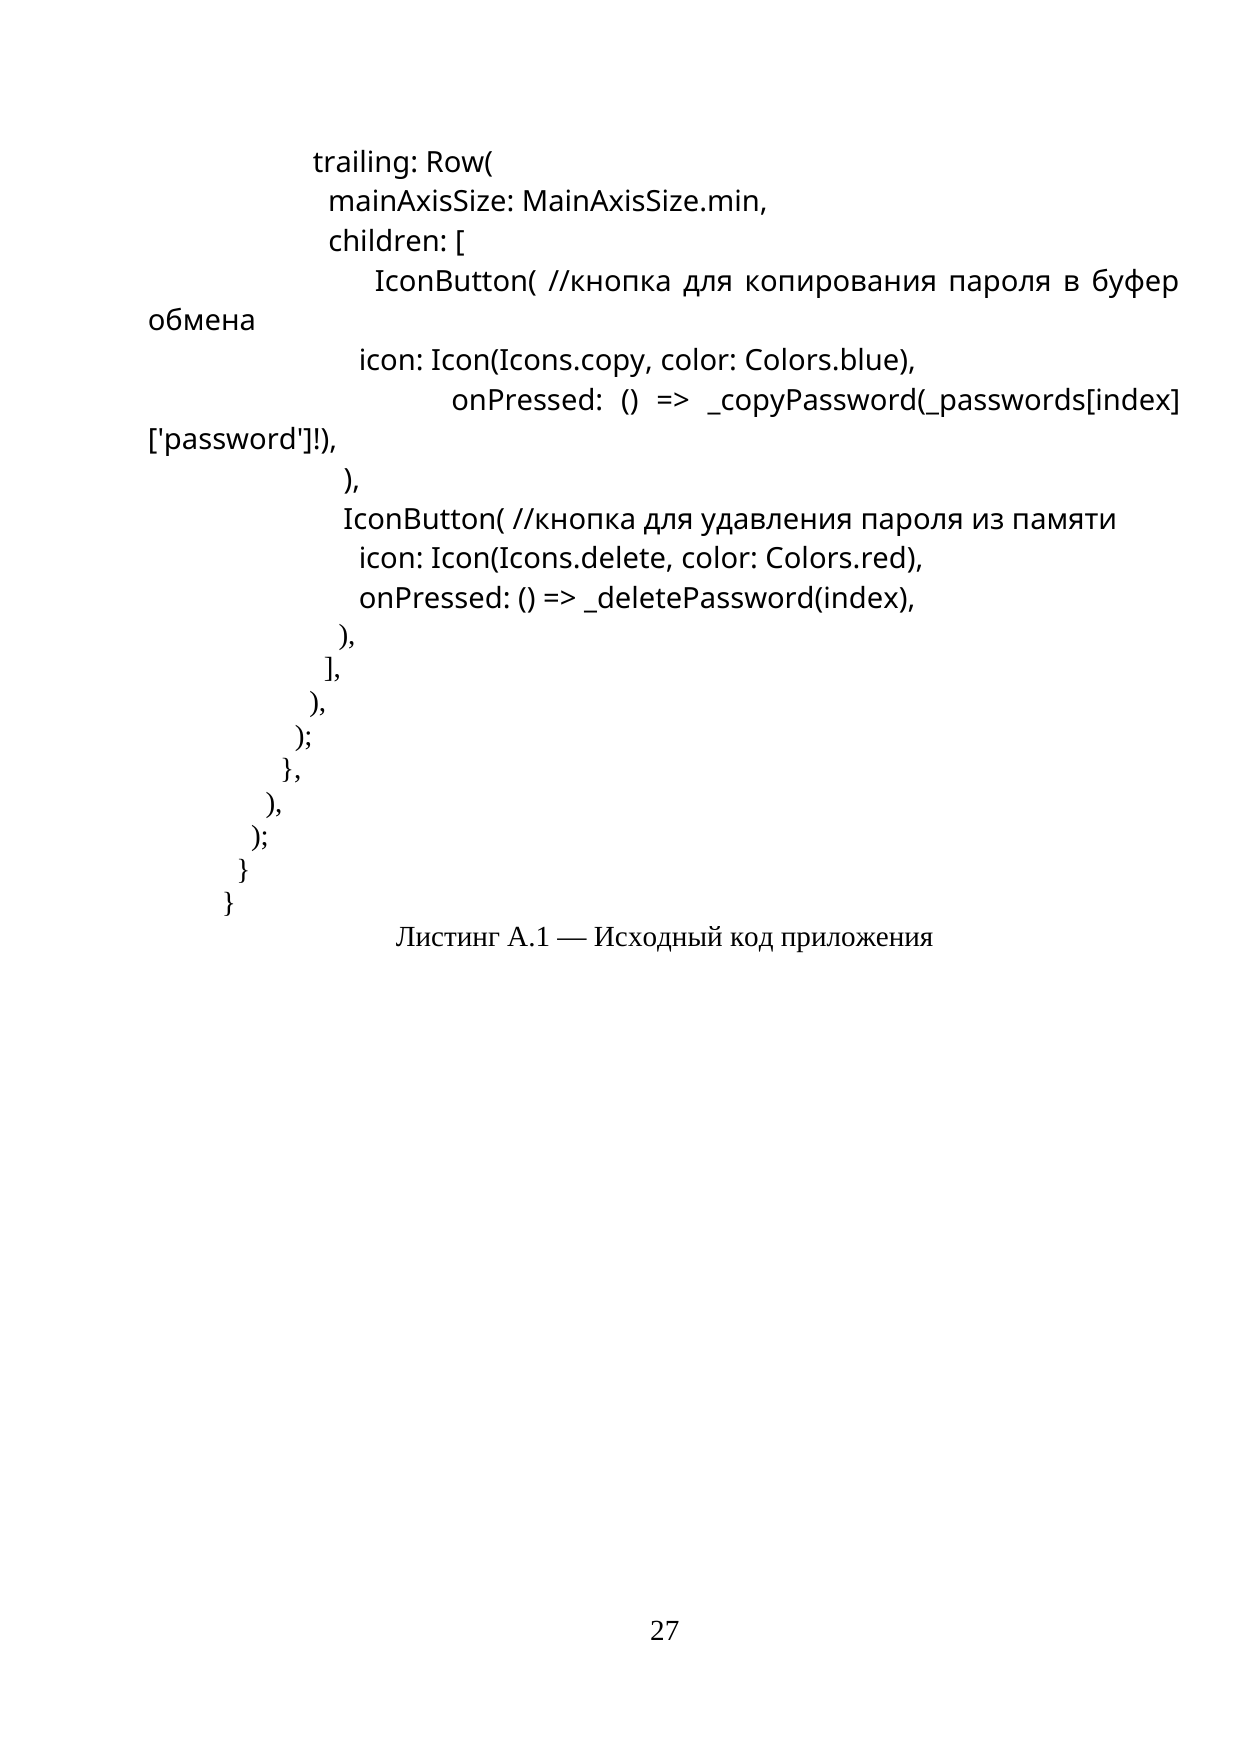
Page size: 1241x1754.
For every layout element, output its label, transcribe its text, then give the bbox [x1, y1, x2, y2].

text ); [148, 818, 1181, 852]
text ); [148, 718, 1181, 751]
text mainAxisSize: MainAxisSize.min, [148, 181, 1181, 220]
text ), [148, 458, 1181, 498]
text trailing: Row( [148, 141, 1181, 181]
text } [148, 885, 1181, 919]
text onPressed: () => _deletePassword(index), [148, 577, 1181, 617]
text } [148, 852, 1181, 885]
text Листинг А.1 — Исходный код приложения [148, 919, 1181, 952]
text icon: Icon(Icons.copy, color: Colors.blue), [148, 339, 1181, 379]
text children: [ [148, 220, 1181, 260]
text }, [148, 751, 1181, 785]
text IconButton( //кнопка для копирования пароля в буфер обмена [148, 260, 1181, 339]
text ], [148, 651, 1181, 684]
text ), [148, 785, 1181, 818]
text IconButton( //кнопка для удавления пароля из памяти [148, 498, 1181, 538]
text ), [148, 684, 1181, 718]
text icon: Icon(Icons.delete, color: Colors.red), [148, 538, 1181, 577]
text onPressed: () => _copyPassword(_passwords[index]['password']!), [148, 379, 1181, 458]
text ), [148, 617, 1181, 651]
